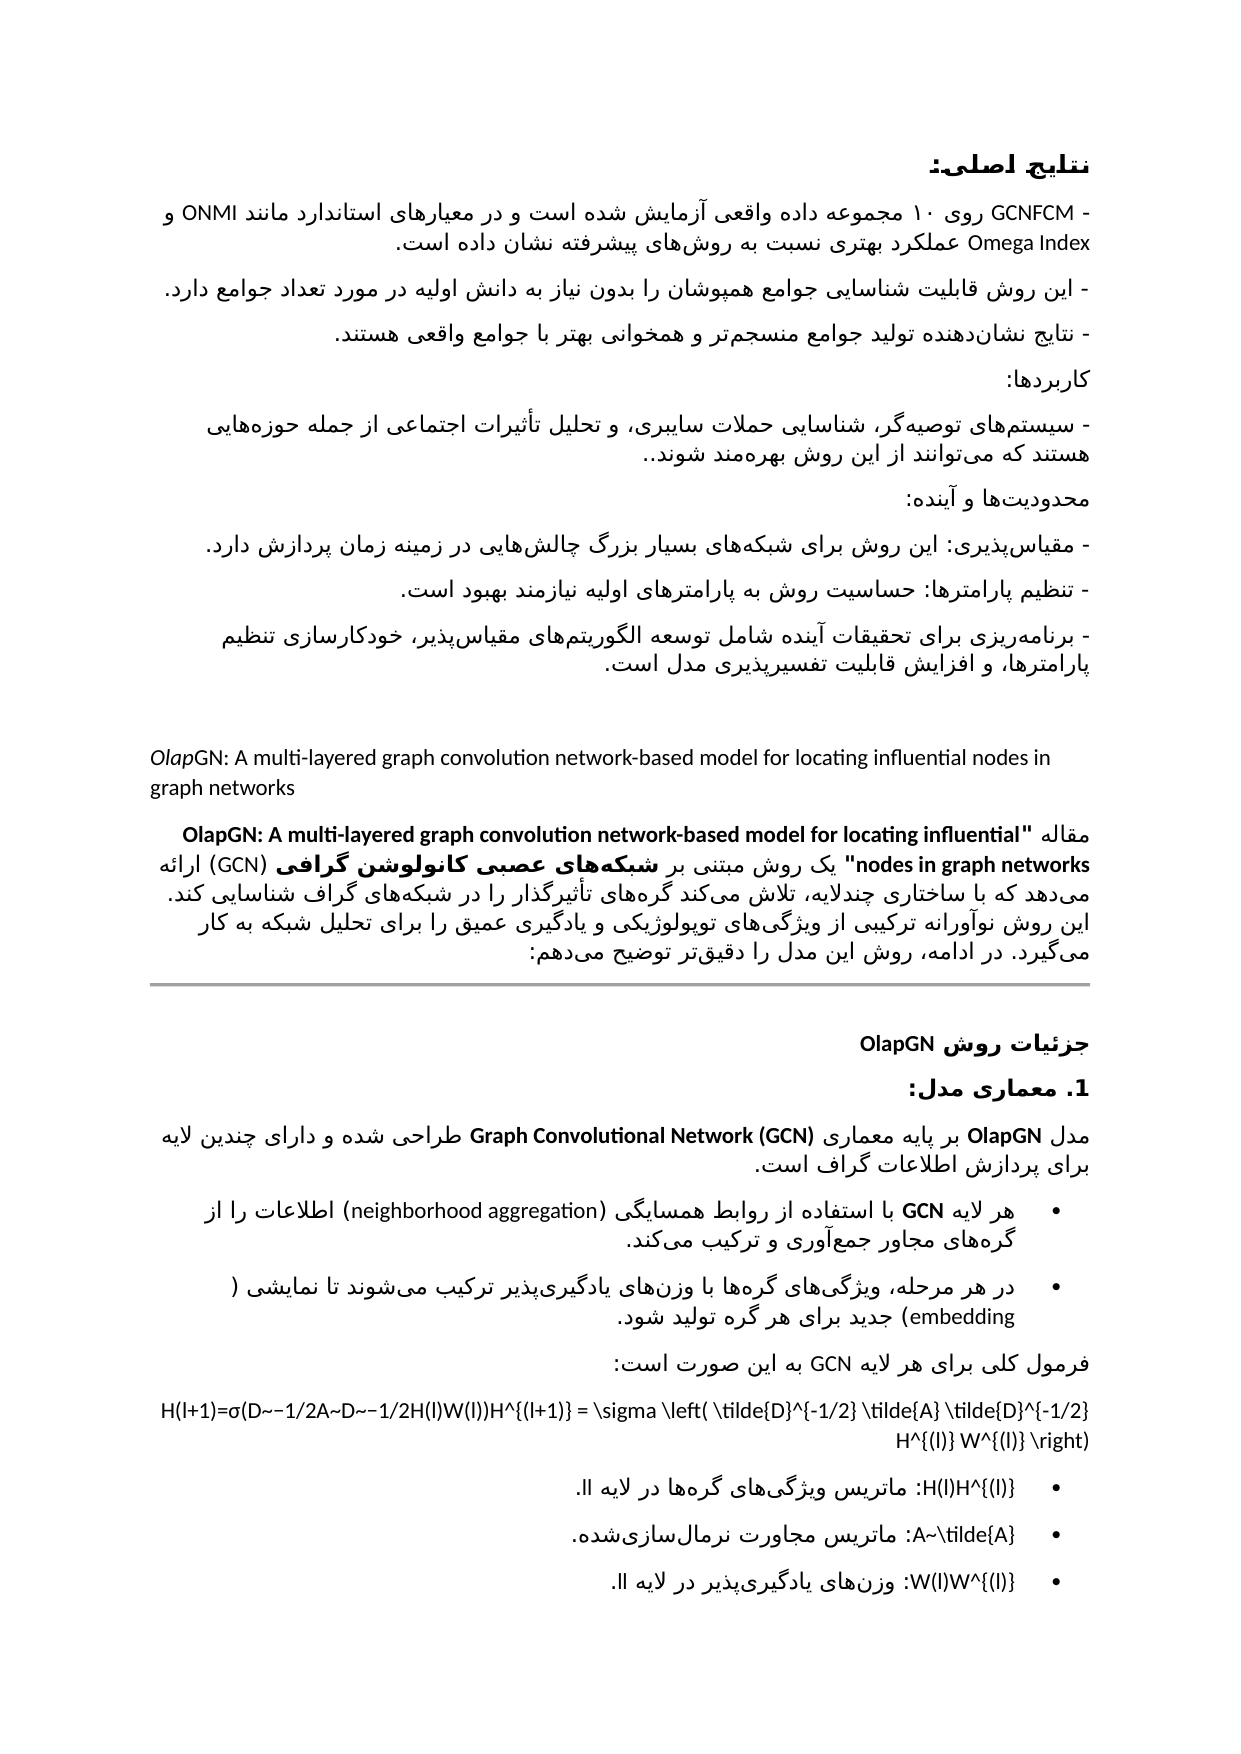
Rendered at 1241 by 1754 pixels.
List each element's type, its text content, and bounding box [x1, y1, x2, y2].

text مقاله "OlapGN: A multi-layered graph convolution network-based model for locating influential nodes in graph networks" یک روش مبتنی بر شبکه‌های عصبی کانولوشن گرافی (GCN) ارائه می‌دهد که با ساختاری چندلایه، تلاش می‌کند گره‌های تأثیرگذار را در شبکه‌های گراف شناسایی کند. این روش نوآورانه ترکیبی از ویژگی‌های توپولوژیکی و یادگیری عمیق را برای تحلیل شبکه به کار می‌گیرد. در ادامه، روش این مدل را دقیق‌تر توضیح می‌دهم: [150, 820, 1090, 964]
text کاربردها: [150, 366, 1090, 393]
list A~\tilde{A}: ماتریس مجاورت نرمال‌سازی‌شده. [150, 1520, 1053, 1548]
subtitle نتایج اصلی: [150, 150, 1090, 179]
text - نتایج نشان‌دهنده تولید جوامع منسجم‌تر و همخوانی بهتر با جوامع واقعی هستند. [150, 321, 1090, 347]
text محدودیت‌ها و آینده: [150, 486, 1090, 512]
text 1. معماری مدل: [150, 1076, 1090, 1102]
text - GCNFCM روی ۱۰ مجموعه داده واقعی آزمایش شده است و در معیارهای استاندارد مانند ONMI و Omega Index عملکرد بهتری نسبت به روش‌های پیشرفته نشان داده است. [150, 198, 1090, 256]
list W(l)W^{(l)}: وزن‌های یادگیری‌پذیر در لایه ll. [150, 1567, 1053, 1595]
text - تنظیم پارامترها: حساسیت روش به پارامترهای اولیه نیازمند بهبود است. [150, 576, 1090, 603]
text مدل OlapGN بر پایه معماری Graph Convolutional Network (GCN) طراحی شده و دارای چندین لایه برای پردازش اطلاعات گراف است. [150, 1121, 1090, 1178]
text جزئیات روش OlapGN [150, 1029, 1090, 1057]
text - این روش قابلیت شناسایی جوامع همپوشان را بدون نیاز به دانش اولیه در مورد تعداد جوامع دارد. [150, 275, 1090, 302]
text - سیستم‌های توصیه‌گر، شناسایی حملات سایبری، و تحلیل تأثیرات اجتماعی از جمله حوزه‌هایی هستند که می‌توانند از این روش بهره‌مند شوند.. [150, 411, 1090, 467]
list هر لایه GCN با استفاده از روابط همسایگی (neighborhood aggregation) اطلاعات را از گره‌های مجاور جمع‌آوری و ترکیب می‌کند. [150, 1197, 1053, 1253]
text - مقیاس‌پذیری: این روش برای شبکه‌های بسیار بزرگ چالش‌هایی در زمینه زمان پردازش دارد. [150, 531, 1090, 558]
list H(l)H^{(l)}: ماتریس ویژگی‌های گره‌ها در لایه ll. [150, 1473, 1053, 1501]
text فرمول کلی برای هر لایه GCN به این صورت است: [150, 1349, 1090, 1377]
list در هر مرحله، ویژگی‌های گره‌ها با وزن‌های یادگیری‌پذیر ترکیب می‌شوند تا نمایشی (embedding) جدید برای هر گره تولید شود. [150, 1272, 1053, 1330]
text - برنامه‌ریزی برای تحقیقات آینده شامل توسعه الگوریتم‌های مقیاس‌پذیر، خودکارسازی تنظیم پارامترها، و افزایش قابلیت تفسیرپذیری مدل است. [150, 622, 1090, 677]
text H(l+1)=σ(D~−1/2A~D~−1/2H(l)W(l))H^{(l+1)} = \sigma \left( \tilde{D}^{-1/2} \tilde{A} \tilde{D}^{-1/2} H^{(l)} W^{(l)} \right) [150, 1396, 1090, 1454]
text OlapGN: A multi-layered graph convolution network-based model for locating influential nodes in graph networks [150, 743, 1090, 801]
